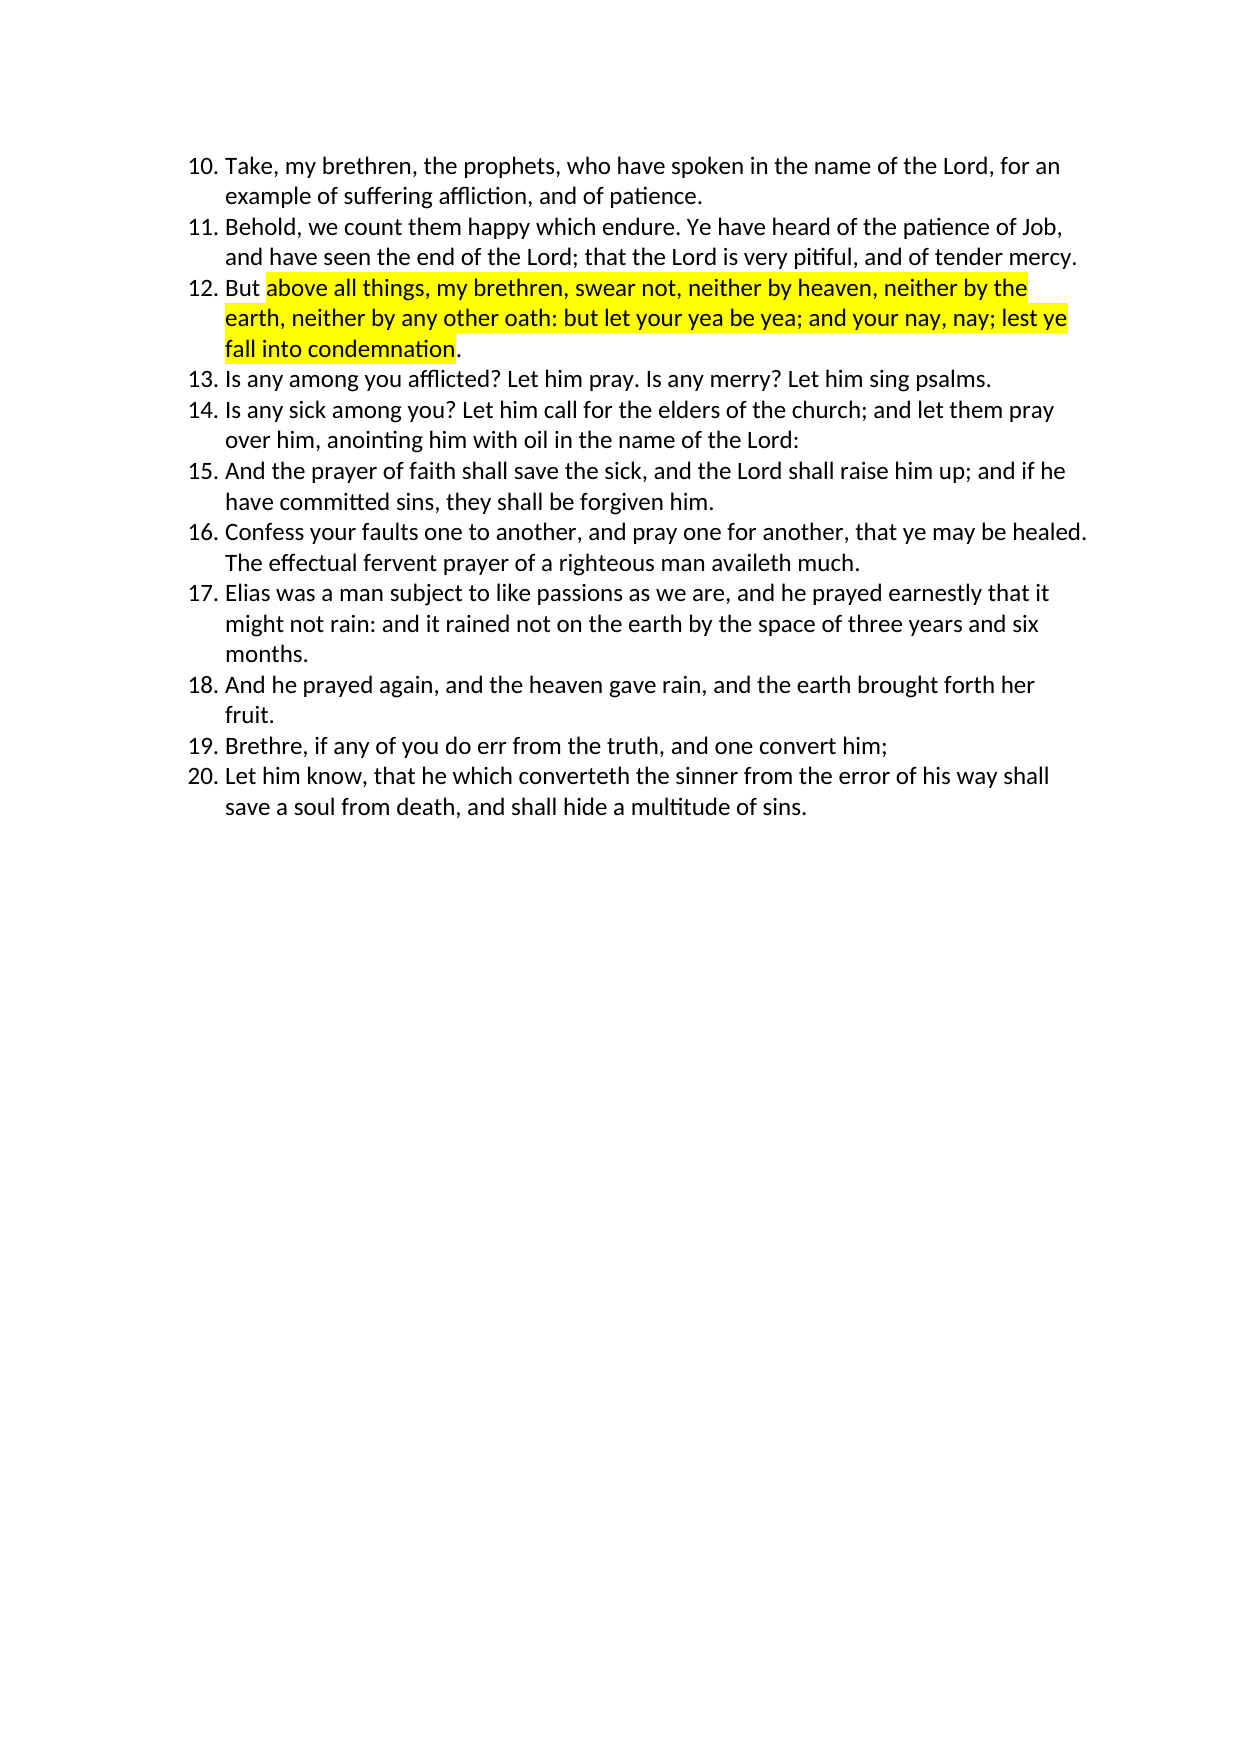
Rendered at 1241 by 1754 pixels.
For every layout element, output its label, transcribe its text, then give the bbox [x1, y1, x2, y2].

list Is any sick among you? Let him call for the elders of the church; and let them pray over him, anointing him with oil in the name of the Lord: [187, 394, 1090, 455]
list Take, my brethren, the prophets, who have spoken in the name of the Lord, for an example of suffering affliction, and of patience. [187, 150, 1090, 211]
list And the prayer of faith shall save the sick, and the Lord shall raise him up; and if he have committed sins, they shall be forgiven him. [187, 455, 1090, 516]
list Behold, we count them happy which endure. Ye have heard of the patience of Job, and have seen the end of the Lord; that the Lord is very pitiful, and of tender mercy. [187, 211, 1090, 272]
list But above all things, my brethren, swear not, neither by heaven, neither by the earth, neither by any other oath: but let your yea be yea; and your nay, nay; lest ye fall into condemnation. [456, 272, 1090, 364]
list Elias was a man subject to like passions as we are, and he prayed earnestly that it might not rain: and it rained not on the earth by the space of three years and six months. [187, 577, 1090, 669]
list And he prayed again, and the heaven gave rain, and the earth brought forth her fruit. [187, 669, 1090, 730]
list Confess your faults one to another, and pray one for another, that ye may be healed. The effectual fervent prayer of a righteous man availeth much. [187, 516, 1090, 577]
list Let him know, that he which converteth the sinner from the error of his way shall save a soul from death, and shall hide a multitude of sins. [187, 760, 1090, 821]
list Is any among you afflicted? Let him pray. Is any merry? Let him sing psalms. [187, 364, 1090, 394]
list Brethre, if any of you do err from the truth, and one convert him; [187, 730, 1090, 760]
